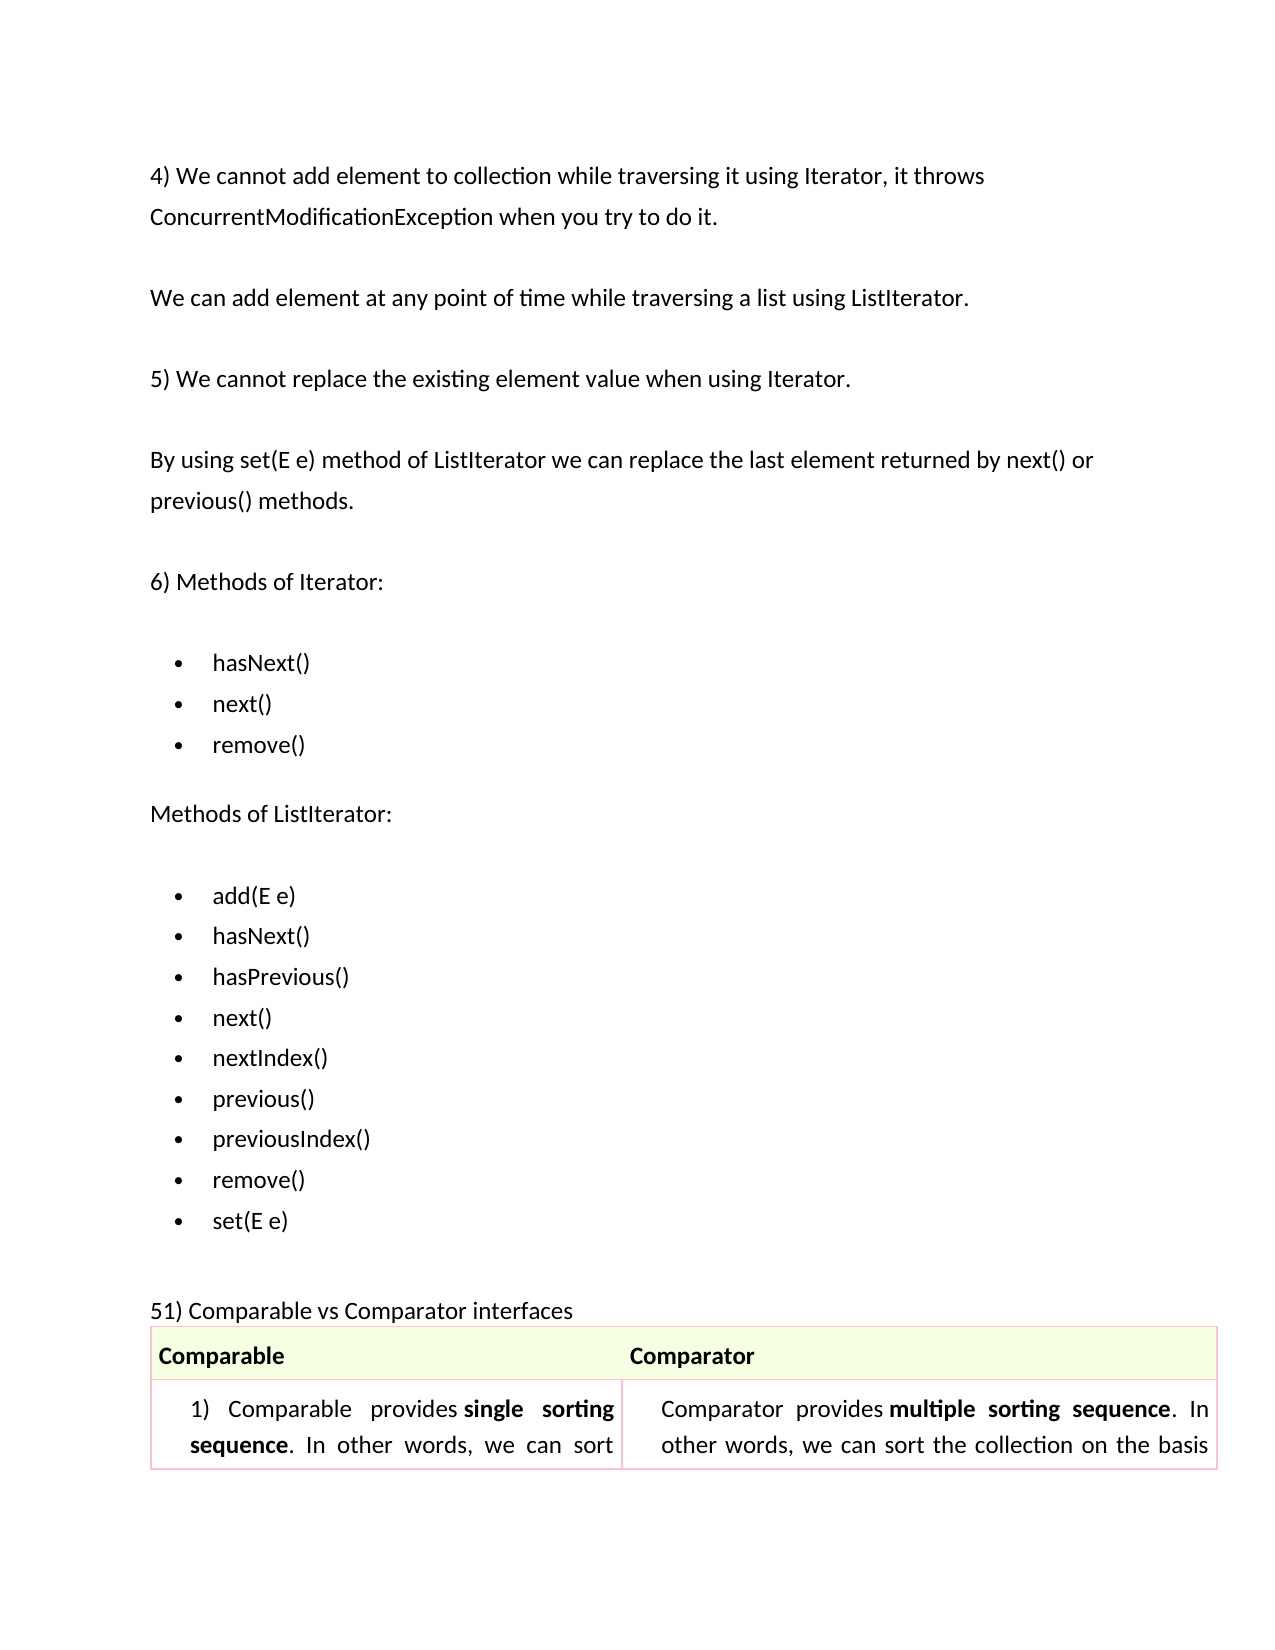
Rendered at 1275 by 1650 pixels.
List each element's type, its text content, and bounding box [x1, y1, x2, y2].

text We can add element at any point of time while traversing a list using ListIterator. [150, 272, 1125, 312]
list add(E e) [175, 870, 1125, 910]
table_header Comparable [152, 1327, 622, 1379]
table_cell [152, 1380, 621, 1468]
list remove() [175, 1154, 1125, 1195]
table_header Comparator [622, 1327, 1216, 1379]
list hasNext() [175, 910, 1125, 951]
list hasNext() [175, 637, 1125, 678]
list next() [175, 678, 1125, 719]
list previous() [175, 1073, 1125, 1113]
list remove() [175, 719, 1125, 759]
text 5) We cannot replace the existing element value when using Iterator. [150, 353, 1125, 394]
text 4) We cannot add element to collection while traversing it using Iterator, it throws ConcurrentModificationException when you try to do it. [150, 150, 1125, 231]
text By using set(E e) method of ListIterator we can replace the last element returned by next() or previous() methods. [150, 434, 1125, 516]
text 51) Comparable vs Comparator interfaces [150, 1295, 1125, 1326]
text Methods of ListIterator: [150, 788, 1125, 829]
list previousIndex() [175, 1113, 1125, 1154]
list set(E e) [175, 1195, 1125, 1235]
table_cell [623, 1380, 1216, 1468]
text 6) Methods of Iterator: [150, 556, 1125, 597]
list nextIndex() [175, 1032, 1125, 1073]
list next() [175, 992, 1125, 1032]
list hasPrevious() [175, 951, 1125, 992]
